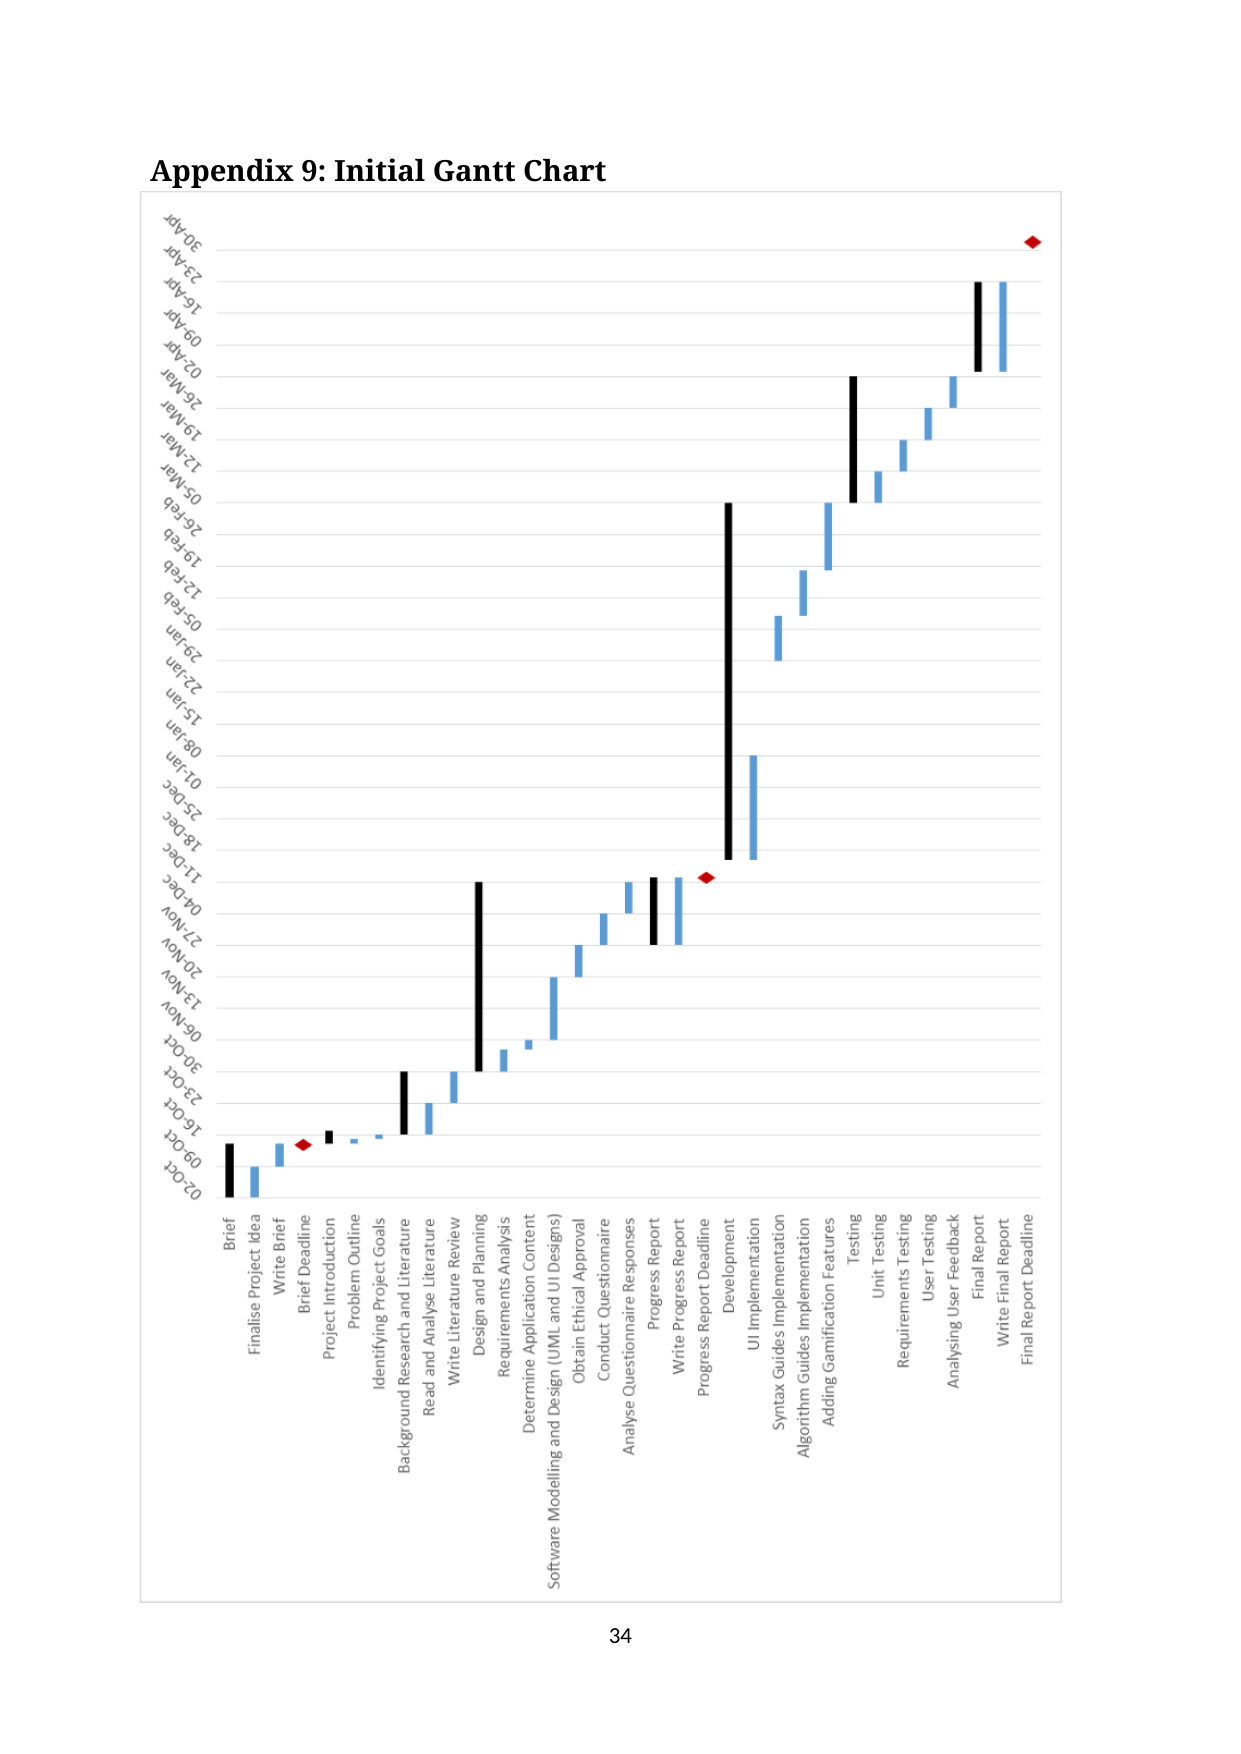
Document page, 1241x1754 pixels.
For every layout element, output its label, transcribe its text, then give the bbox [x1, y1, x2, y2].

picture [141, 192, 1062, 1603]
subtitle Appendix 9: Initial Gantt Chart [150, 150, 1090, 190]
